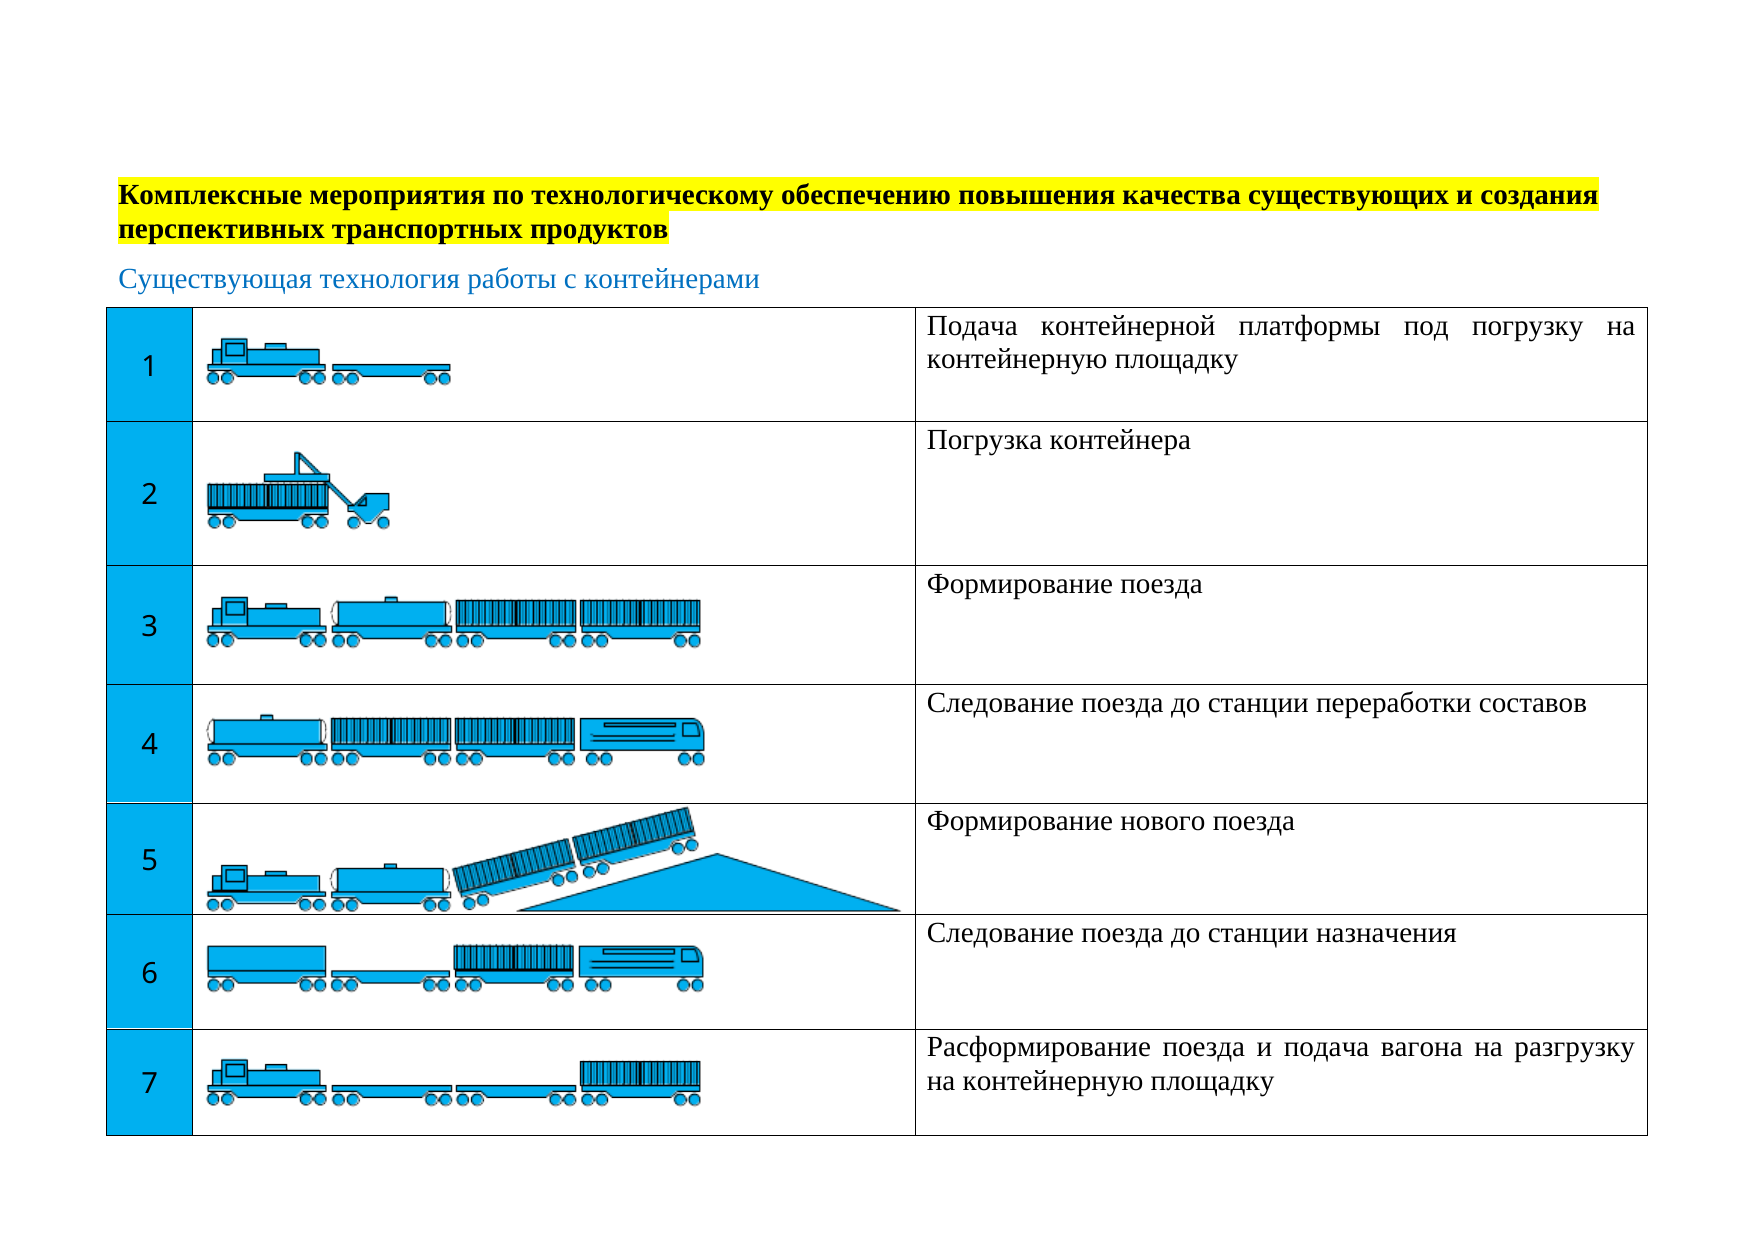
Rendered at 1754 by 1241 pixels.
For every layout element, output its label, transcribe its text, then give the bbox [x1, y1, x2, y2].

table_cell 5 [107, 804, 192, 914]
table_cell 2 [107, 422, 192, 565]
table_cell [193, 804, 915, 914]
table_cell Формирование поезда [916, 566, 1647, 684]
table_cell [193, 685, 915, 802]
table_cell [193, 566, 915, 684]
table_cell 6 [107, 915, 192, 1028]
table_cell Погрузка контейнера [916, 422, 1647, 565]
table_cell Следование поезда до станции переработки составов [916, 685, 1647, 802]
table_cell [193, 1030, 915, 1135]
table_cell 7 [107, 1030, 192, 1135]
text Существующая технология работы с контейнерами [118, 261, 1636, 294]
text Комплексные мероприятия по технологическому обеспечению повышения качества существующих и создания перспективных транспортных продуктов [669, 177, 1636, 244]
table_cell 3 [107, 566, 192, 684]
table_cell 4 [107, 685, 192, 802]
table_cell Следование поезда до станции назначения [916, 915, 1647, 1028]
table_cell Формирование нового поезда [916, 804, 1647, 914]
table_header [193, 308, 915, 421]
table_header 1 [107, 308, 192, 421]
table_header Подача контейнерной платформы под погрузку на контейнерную площадку [916, 308, 1647, 421]
table_cell Расформирование поезда и подача вагона на разгрузку на контейнерную площадку [916, 1030, 1647, 1135]
table_cell [193, 915, 915, 1028]
table_cell [193, 422, 915, 565]
